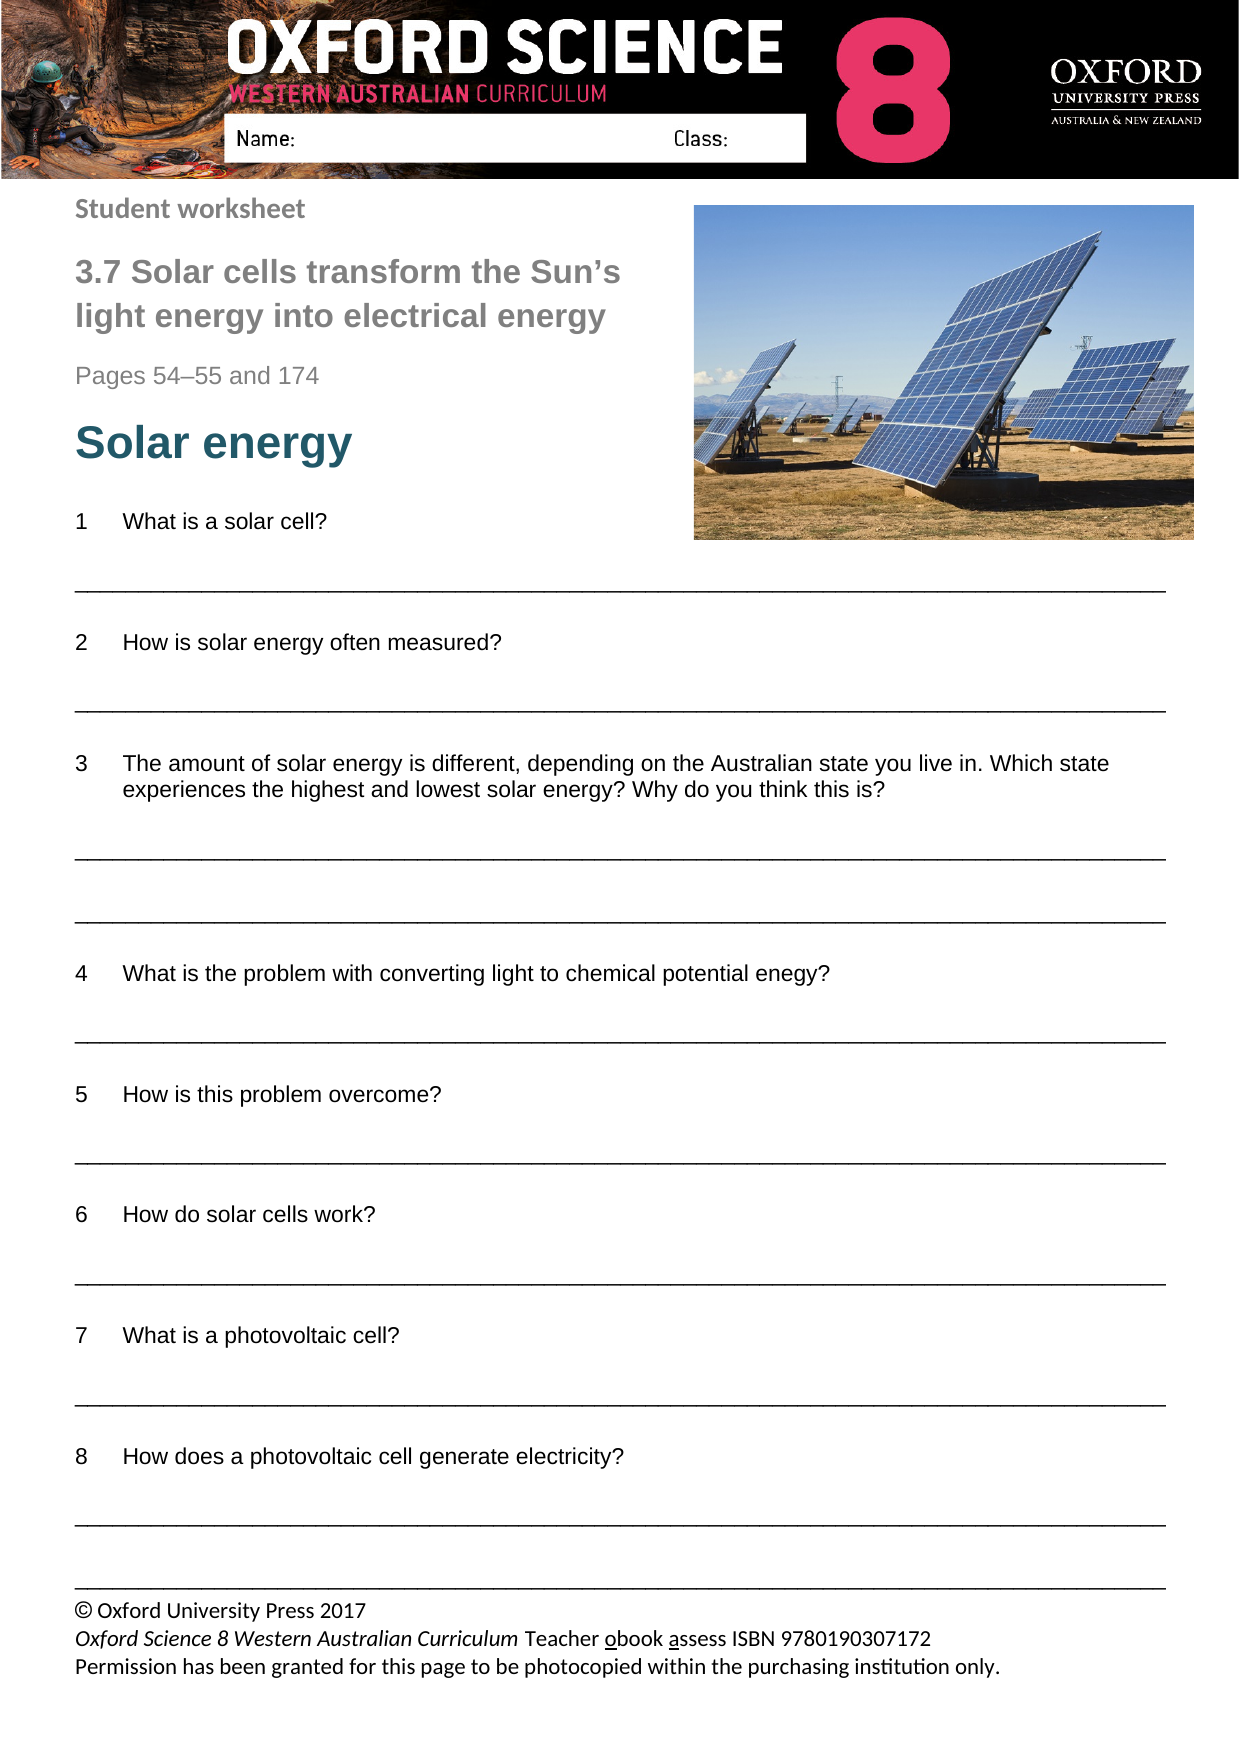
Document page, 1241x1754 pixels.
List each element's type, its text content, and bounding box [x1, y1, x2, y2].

text Pages 54–55 and 174 [75, 361, 693, 390]
list 1 What is a solar cell? [75, 508, 693, 534]
list 5 How is this problem overcome? [75, 1081, 1165, 1107]
list 6 How do solar cells work? [75, 1201, 1165, 1228]
picture [0, 0, 1238, 178]
text 3.7 Solar cells transform the Sun’s light energy into electrical energy [75, 252, 693, 335]
list 8 How does a photovoltaic cell generate electricity? [75, 1443, 1165, 1469]
list 2 How is solar energy often measured? [75, 629, 1165, 655]
text Solar energy [75, 415, 693, 468]
list 4 What is the problem with converting light to chemical potential enegy? [75, 960, 1165, 986]
text Student worksheet [75, 178, 1165, 226]
list 7 What is a photovoltaic cell? [75, 1322, 1165, 1348]
picture [693, 205, 1194, 540]
list 3 The amount of solar energy is different, depending on the Australian state you live in. Which state experiences the highest and lowest solar energy? Why do you think this is? [75, 750, 1165, 802]
